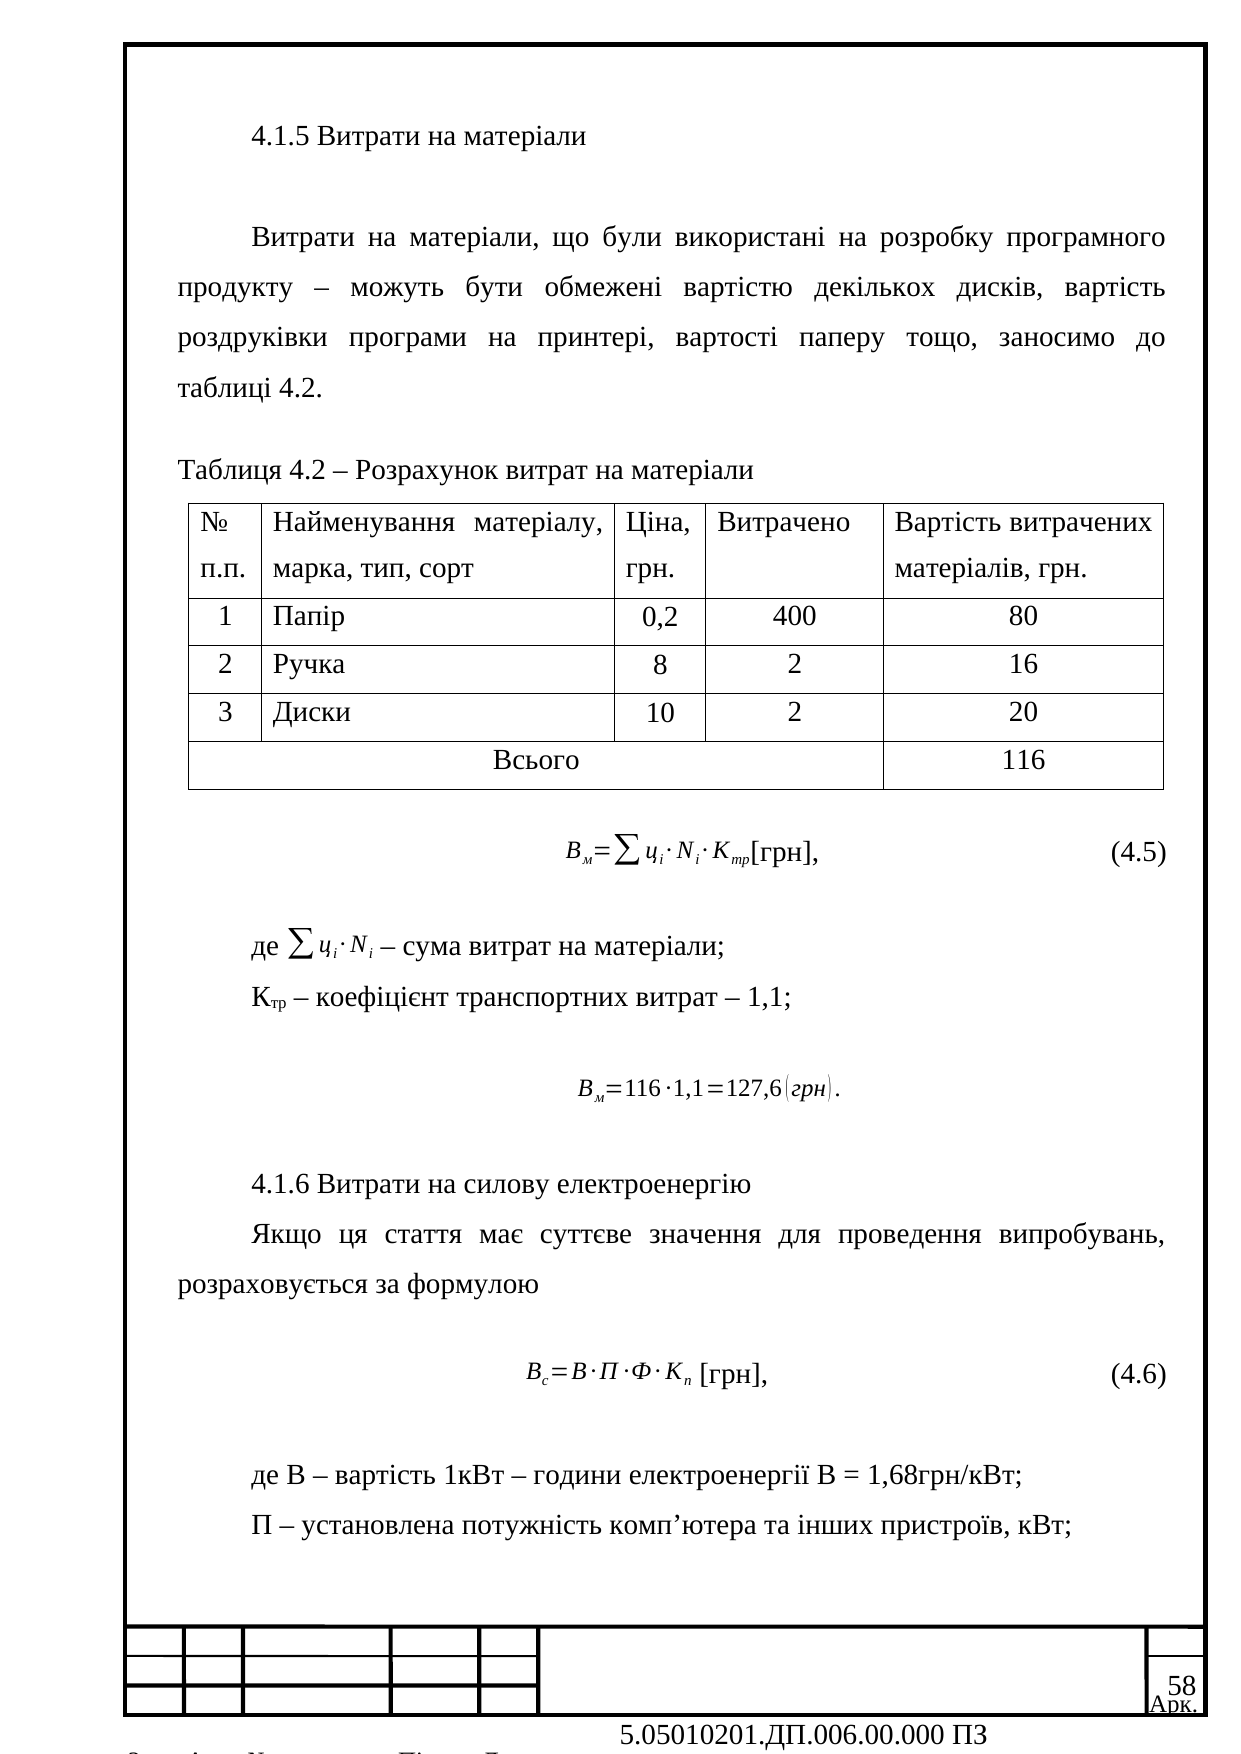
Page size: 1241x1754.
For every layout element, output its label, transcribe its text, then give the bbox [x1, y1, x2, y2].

table_cell 400 [706, 599, 883, 645]
text Витрати на матеріали, що були використані на розробку програмного продукту – можуть бути обмежені вартістю декількох дисків, вартість роздруківки програми на принтері, вартості паперу тощо, заносимо до таблиці 4.2. [177, 219, 1166, 403]
text де В – вартість 1кВт – години електроенергії В = 1,68грн/кВт; [177, 1457, 1166, 1491]
table_cell 2 [706, 646, 883, 693]
text 4.1.6 Витрати на силову електроенергію [177, 1166, 1166, 1199]
table_cell Диски [262, 694, 614, 741]
text 4.1.5 Витрати на матеріали [177, 118, 1166, 152]
table_cell 0,2 [615, 599, 705, 645]
text Ктр – коефіцієнт транспортних витрат – 1,1; [177, 979, 1166, 1013]
text П – установлена потужність комп’ютера та інших пристроїв, кВт; [177, 1507, 1166, 1541]
text [грн], (4.5) [177, 833, 1166, 868]
table_cell Ручка [262, 646, 614, 693]
table_cell 2 [706, 694, 883, 741]
table_header Найменування матеріалу, марка, тип, сорт [262, 504, 614, 597]
table_cell 116 [884, 742, 1163, 789]
table_header № п.п. [189, 504, 261, 597]
table_header Витрачено [706, 504, 883, 597]
table_cell 80 [884, 599, 1163, 645]
table_cell 8 [615, 646, 705, 693]
table_cell Всього [189, 742, 883, 789]
table_cell 10 [615, 694, 705, 741]
table_cell 2 [189, 646, 261, 693]
table_cell 1 [189, 599, 261, 645]
table_cell 20 [884, 694, 1163, 741]
text [грн], (4.6) [177, 1356, 1166, 1390]
text Якщо ця стаття має суттєве значення для проведення випробувань, розраховується за формулою [177, 1216, 1166, 1300]
table_cell 3 [189, 694, 261, 741]
text де – сума витрат на матеріали; [177, 928, 1166, 962]
table_cell Папір [262, 599, 614, 645]
table_header Вартість витрачених матеріалів, грн. [884, 504, 1163, 597]
table_header Ціна, грн. [615, 504, 705, 597]
table_cell 16 [884, 646, 1163, 693]
text Таблиця 4.2 – Розрахунок витрат на матеріали [177, 452, 1166, 486]
